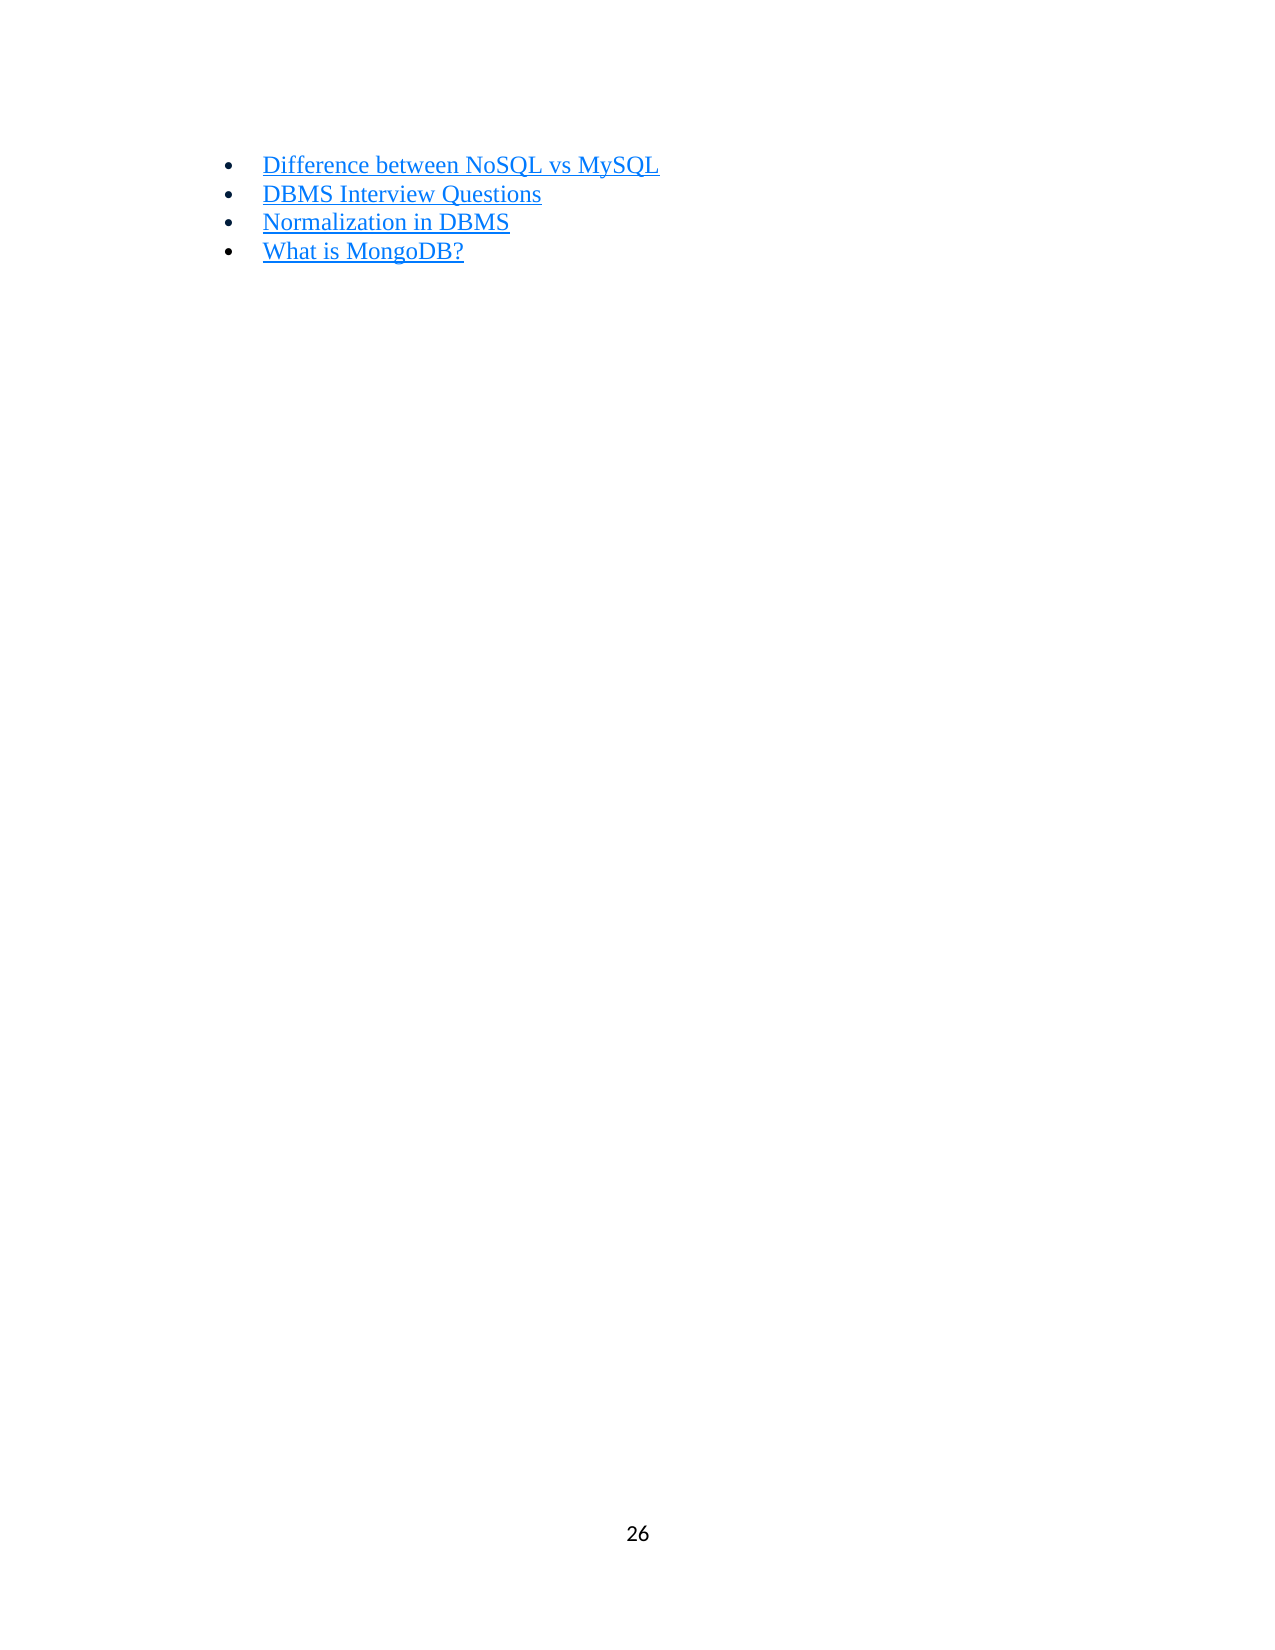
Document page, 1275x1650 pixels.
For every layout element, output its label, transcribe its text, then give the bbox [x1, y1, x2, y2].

list What is MongoDB? [225, 236, 1087, 265]
list Normalization in DBMS [225, 207, 1087, 236]
list Difference between NoSQL vs MySQL [225, 150, 1087, 179]
list DBMS Interview Questions [225, 179, 1087, 207]
